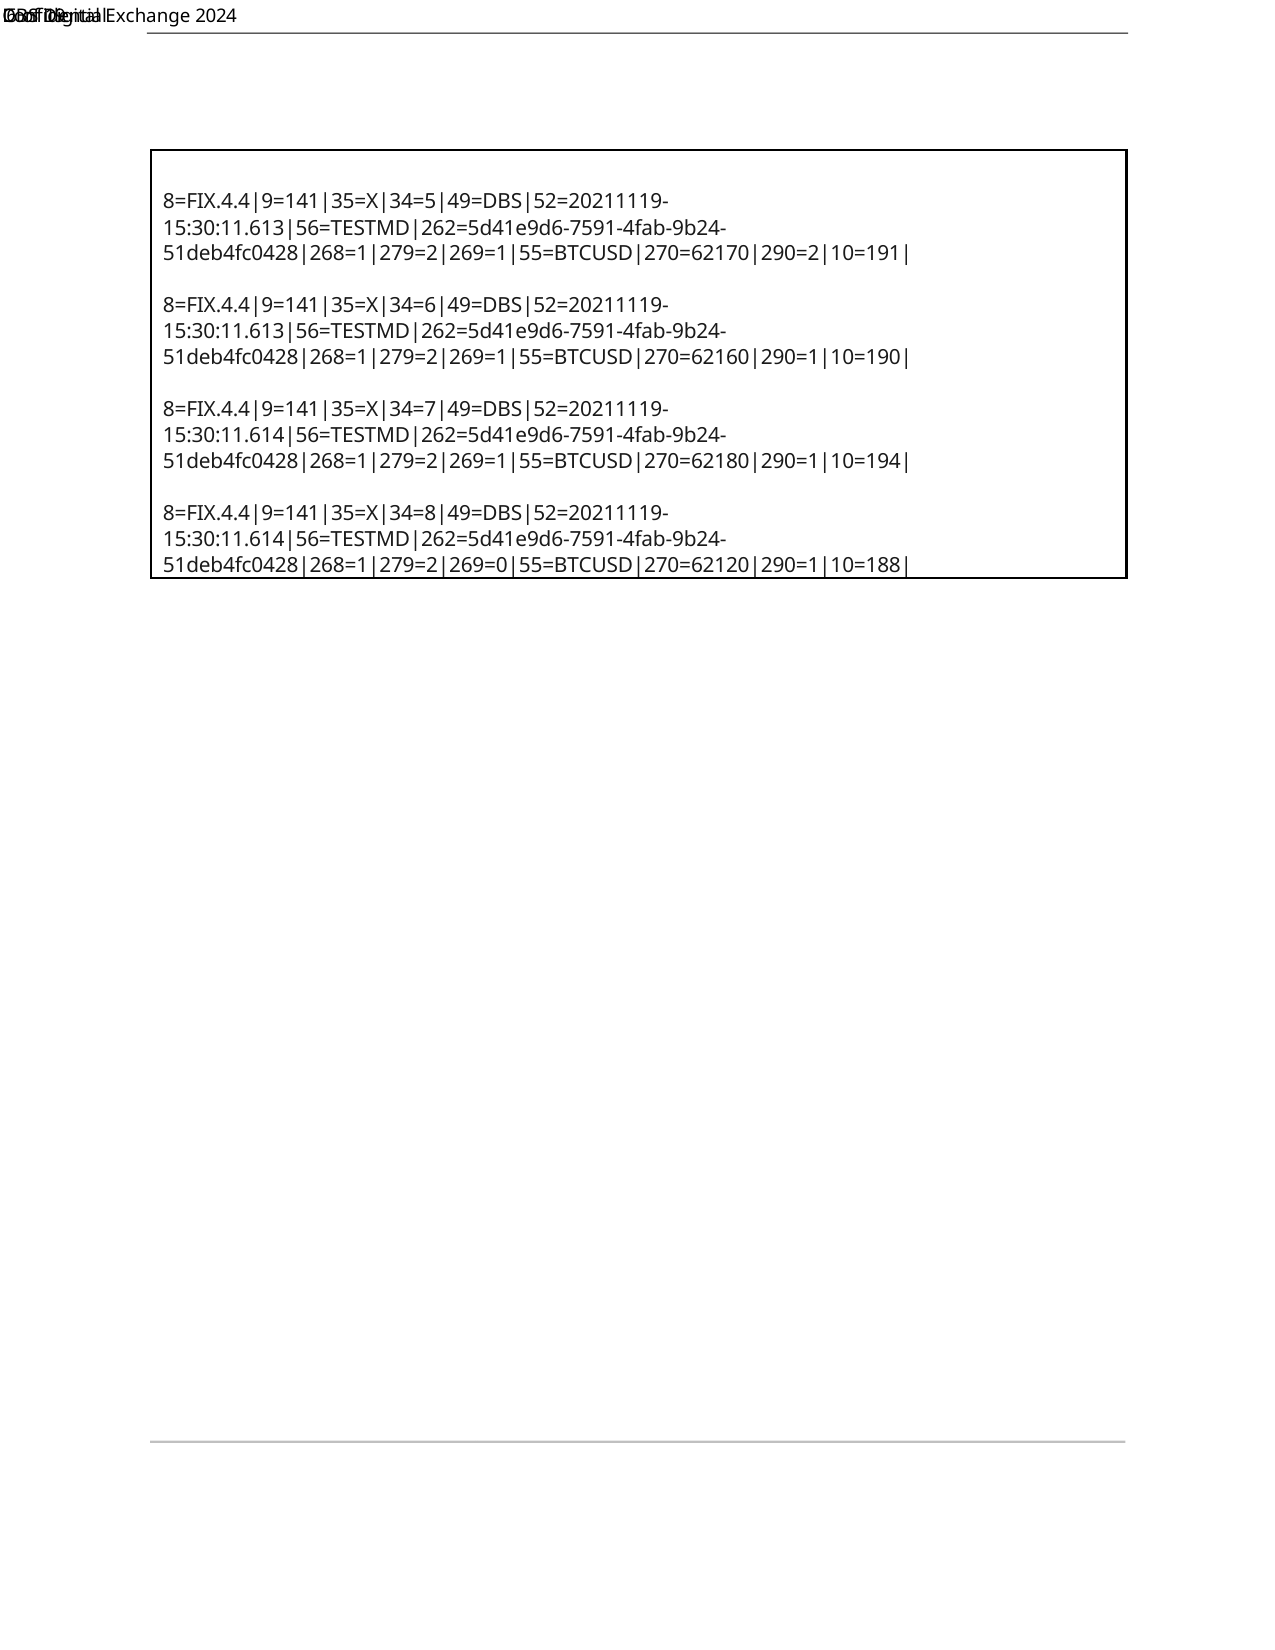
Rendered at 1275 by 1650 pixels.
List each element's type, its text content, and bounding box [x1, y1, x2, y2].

table_header 8=FIX.4.4|9=141|35=X|34=5|49=DBS|52=20211119- 15:30:11.613|56=TESTMD|262=5d41e9d6-7591-4fab-9b24- 51deb4fc0428|268=1|279=2|269=1|55=BTCUSD|270=62170|290=2|10=191| 8=FIX.4.4|9=141|35=X|34=6|49=DBS|52=20211119- 15:30:11.613|56=TESTMD|262=5d41e9d6-7591-4fab-9b24- 51deb4fc0428|268=1|279=2|269=1|55=BTCUSD|270=62160|290=1|10=190| 8=FIX.4.4|9=141|35=X|34=7|49=DBS|52=20211119- 15:30:11.614|56=TESTMD|262=5d41e9d6-7591-4fab-9b24- 51deb4fc0428|268=1|279=2|269=1|55=BTCUSD|270=62180|290=1|10=194| 8=FIX.4.4|9=141|35=X|34=8|49=DBS|52=20211119- 15:30:11.614|56=TESTMD|262=5d41e9d6-7591-4fab-9b24- 51deb4fc0428|268=1|279=2|269=0|55=BTCUSD|270=62120|290=1|10=188| [152, 151, 1125, 577]
